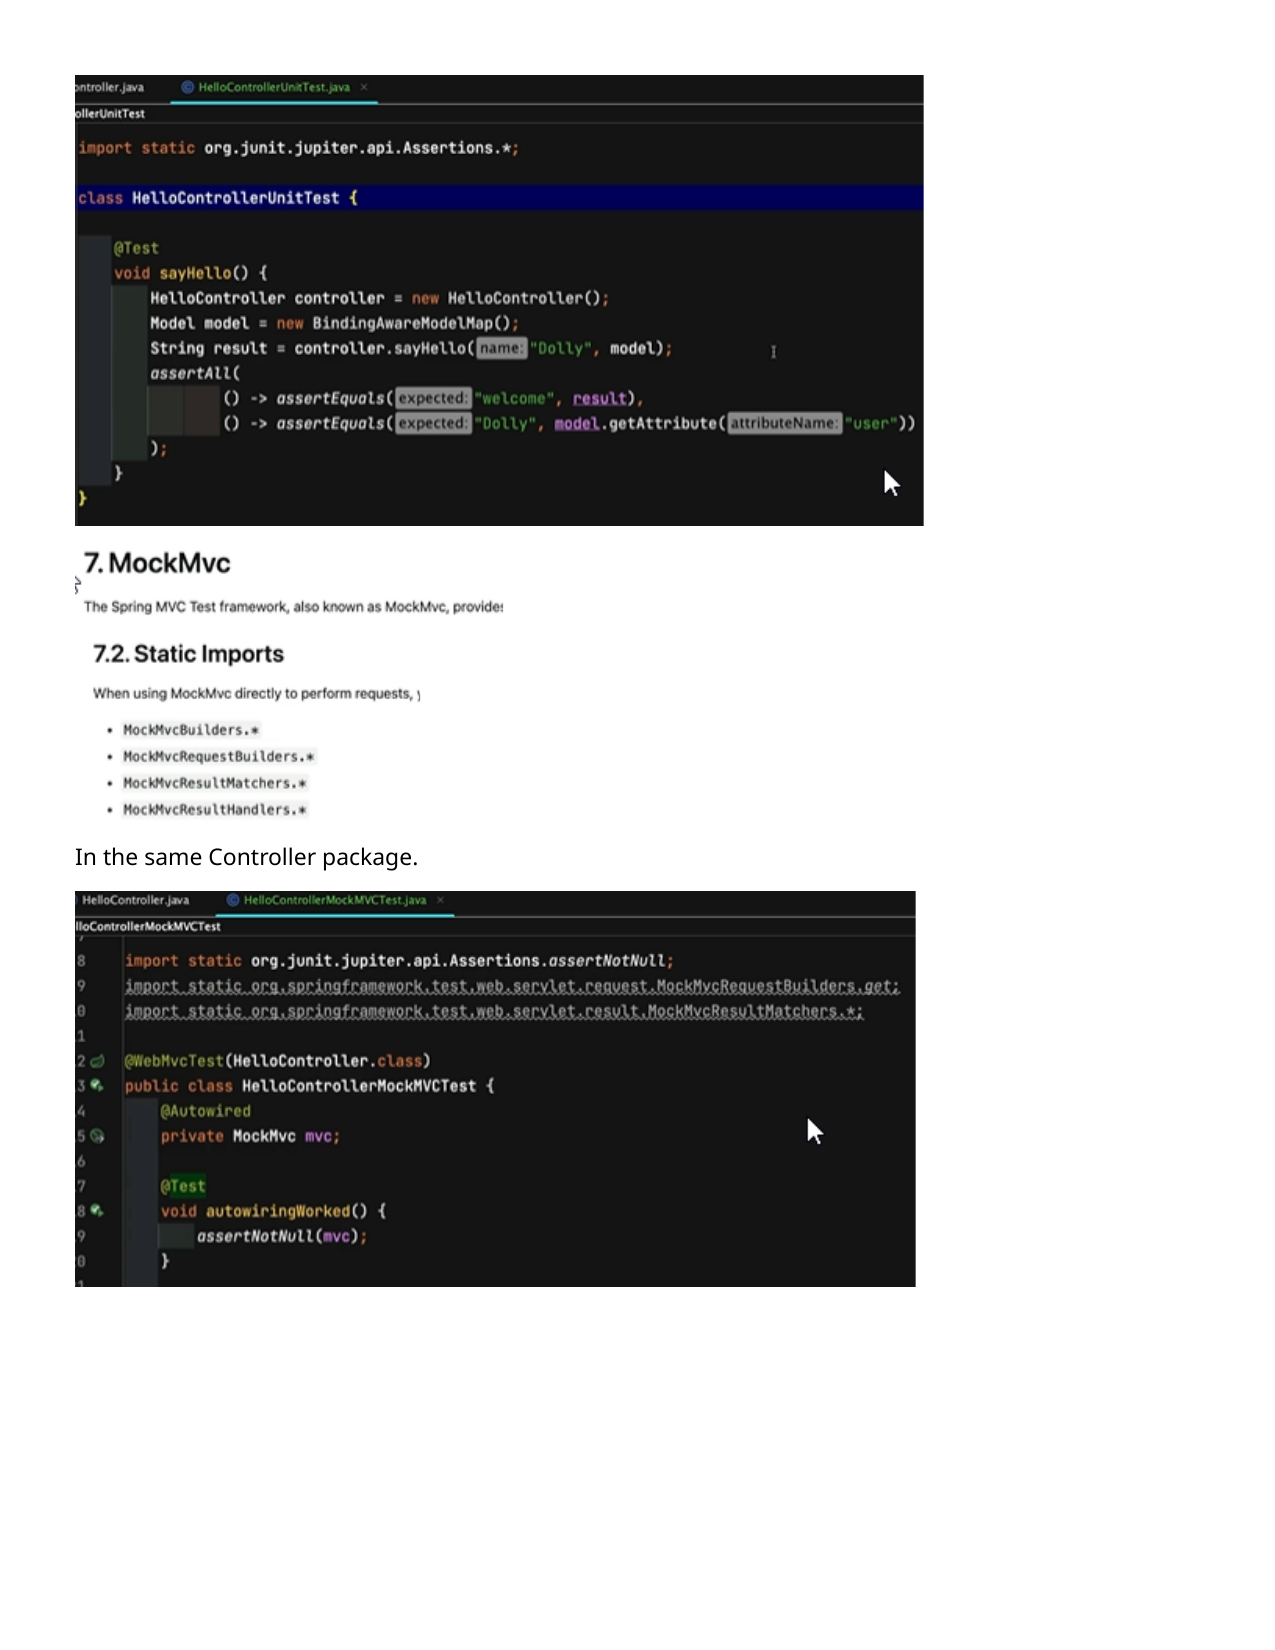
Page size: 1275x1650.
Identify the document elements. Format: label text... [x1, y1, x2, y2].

picture [75, 75, 924, 526]
picture [75, 891, 916, 1287]
picture [75, 544, 504, 618]
text In the same Controller package. [75, 841, 1200, 872]
picture [75, 636, 421, 822]
